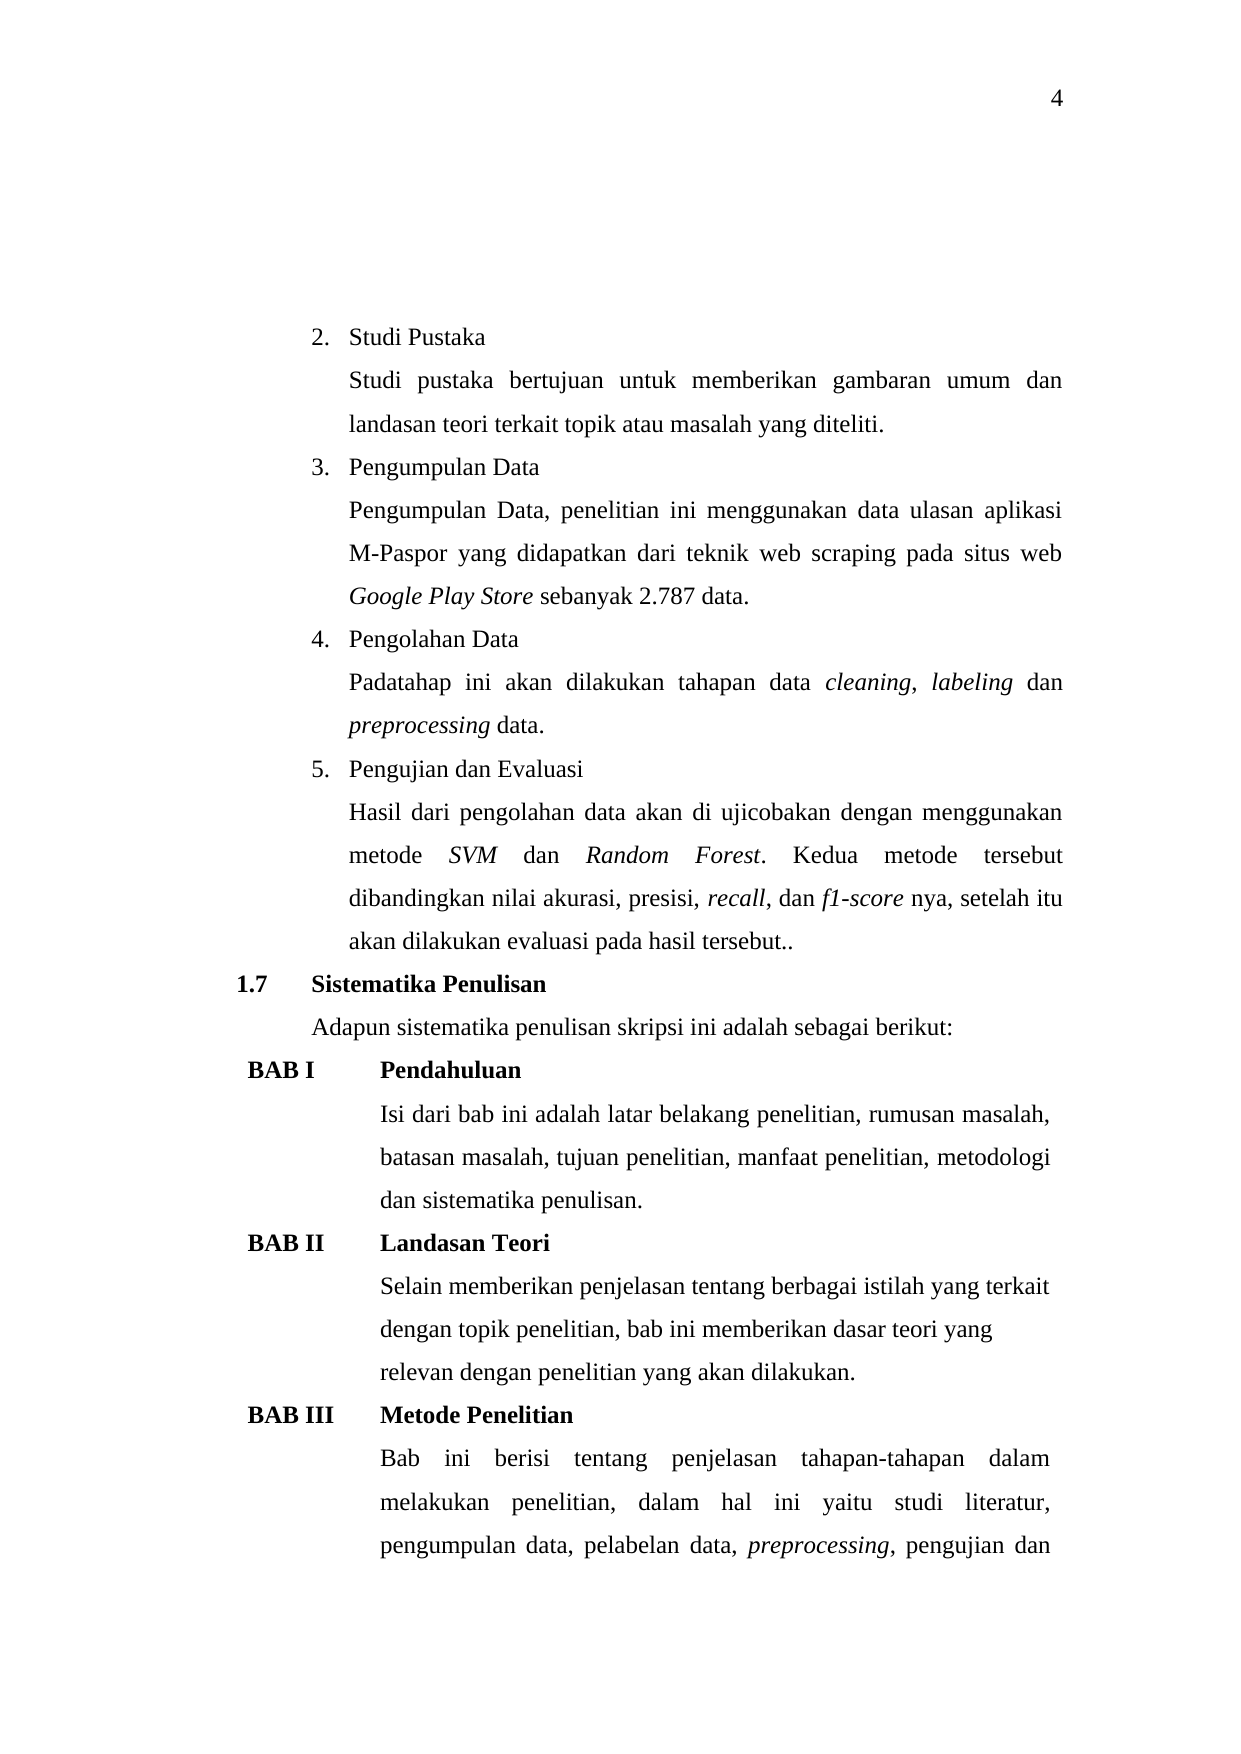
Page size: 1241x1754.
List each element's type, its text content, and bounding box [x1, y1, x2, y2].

text Adapun sistematika penulisan skripsi ini adalah sebagai berikut: [236, 1012, 1063, 1041]
list Studi Pustaka [311, 322, 1063, 351]
list Studi pustaka bertujuan untuk memberikan gambaran umum dan landasan teori terkait topik atau masalah yang diteliti. [349, 366, 1063, 437]
list Pengumpulan Data, penelitian ini menggunakan data ulasan aplikasi M-Paspor yang didapatkan dari teknik web scraping pada situs web Google Play Store sebanyak 2.787 data. [349, 495, 1063, 610]
list Pengumpulan Data [311, 452, 1063, 481]
table_cell BAB III [236, 1400, 368, 1558]
list Pengolahan Data [311, 624, 1063, 653]
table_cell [369, 1400, 1062, 1558]
list Padatahap ini akan dilakukan tahapan data cleaning, labeling dan preprocessing data. [349, 667, 1063, 739]
table_cell Landasan Teori Selain memberikan penjelasan tentang berbagai istilah yang terkait dengan topik penelitian, bab ini memberikan dasar teori yang relevan dengan penelitian yang akan dilakukan. [369, 1228, 1062, 1400]
list Pengujian dan Evaluasi [311, 754, 1063, 782]
text Hasil dari pengolahan data akan di ujicobakan dengan menggunakan metode SVM dan Random Forest. Kedua metode tersebut dibandingkan nilai akurasi, presisi, recall, dan f1-score nya, setelah itu akan dilakukan evaluasi pada hasil tersebut.. [349, 797, 1063, 955]
subtitle Sistematika Penulisan [236, 969, 1063, 998]
table_header BAB I [236, 1056, 368, 1228]
table_cell BAB II [236, 1228, 368, 1400]
table_header Pendahuluan Isi dari bab ini adalah latar belakang penelitian, rumusan masalah, batasan masalah, tujuan penelitian, manfaat penelitian, metodologi dan sistematika penulisan. [369, 1056, 1062, 1228]
